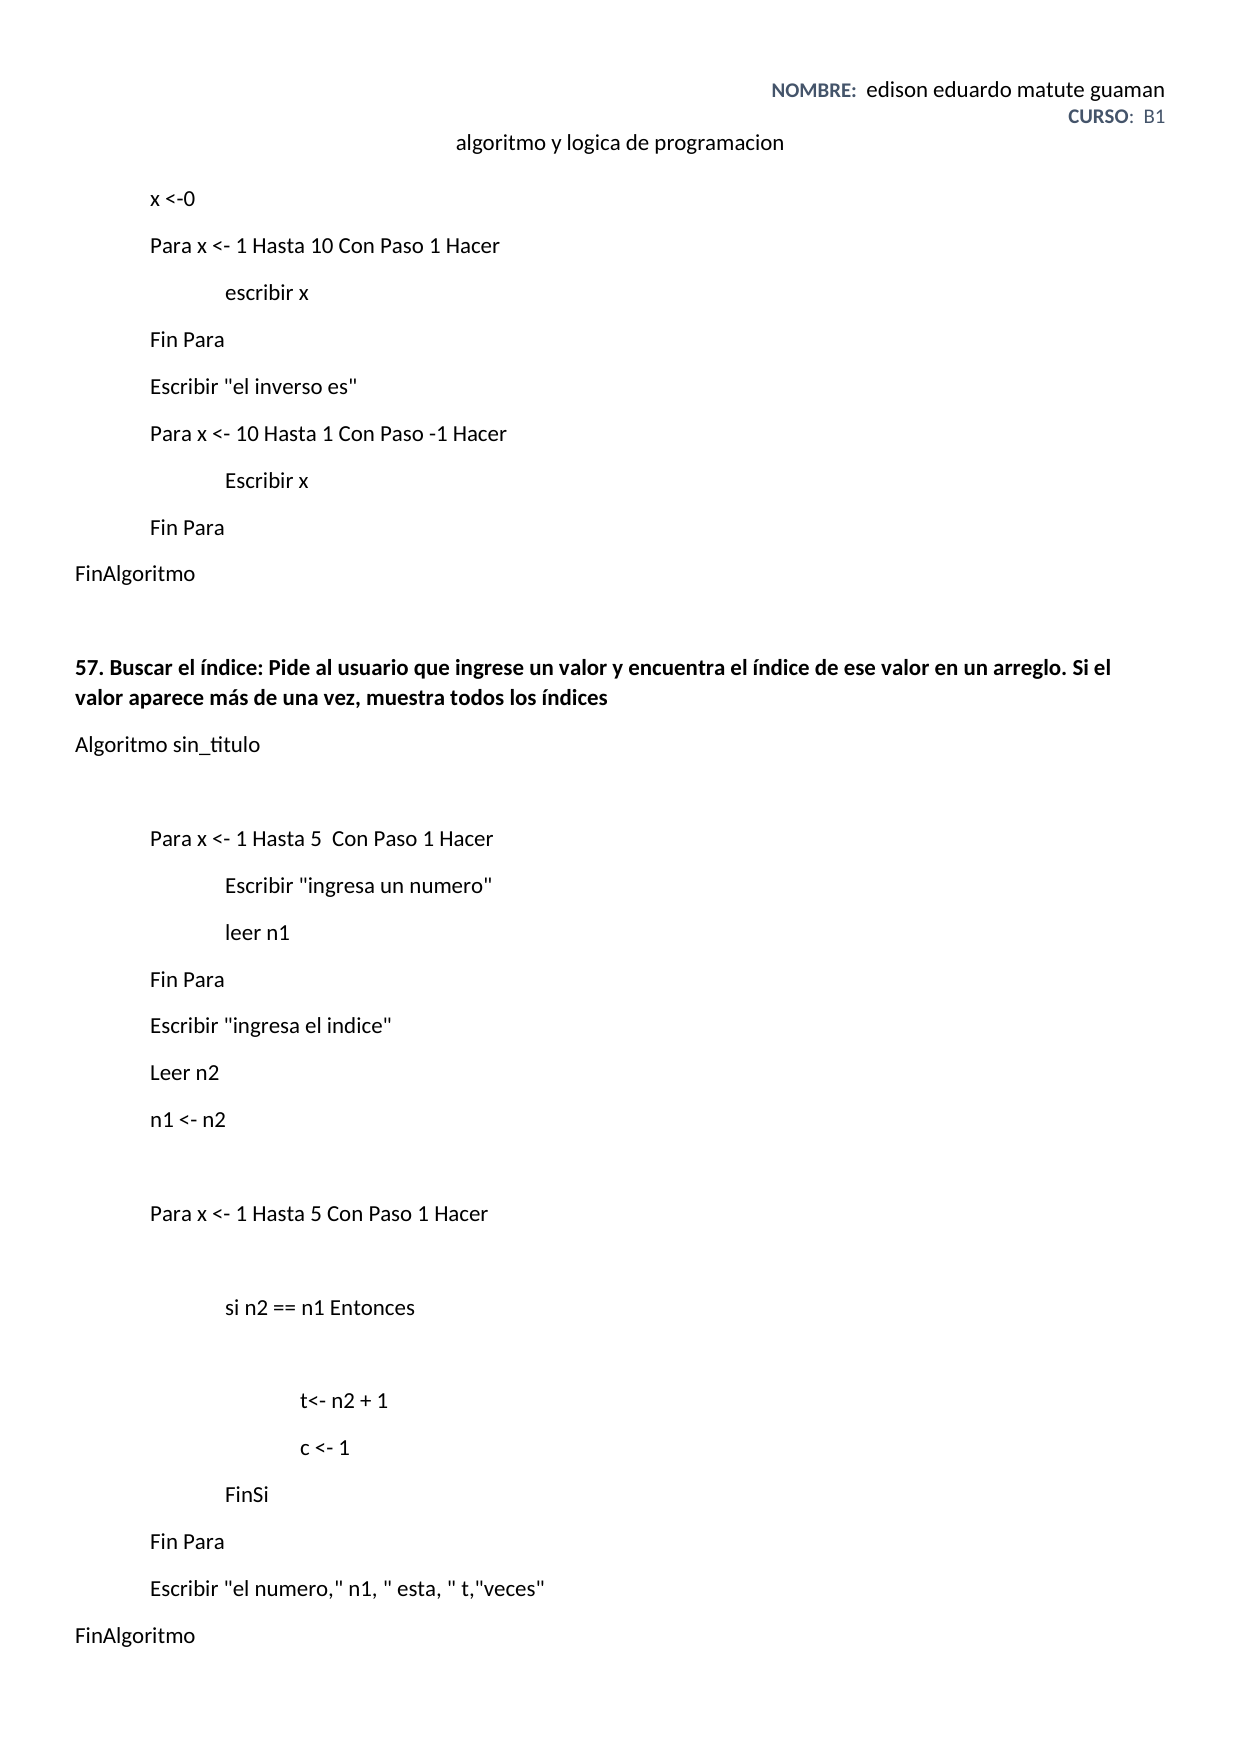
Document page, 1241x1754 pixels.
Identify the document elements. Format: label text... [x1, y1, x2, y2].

text Escribir x [75, 466, 1165, 494]
text si n2 == n1 Entonces [75, 1293, 1165, 1321]
text Leer n2 [75, 1058, 1165, 1086]
text Fin Para [75, 513, 1165, 541]
text Escribir "el numero," n1, " esta, " t,"veces" [75, 1574, 1165, 1602]
text Algoritmo sin_titulo [75, 730, 1165, 758]
text t<- n2 + 1 [75, 1387, 1165, 1414]
text Para x <- 1 Hasta 5 Con Paso 1 Hacer [75, 824, 1165, 852]
text Escribir "ingresa el indice" [75, 1012, 1165, 1039]
text n1 <- n2 [75, 1105, 1165, 1133]
text Para x <- 1 Hasta 5 Con Paso 1 Hacer [75, 1199, 1165, 1227]
text leer n1 [75, 918, 1165, 946]
text Fin Para [75, 325, 1165, 353]
text Fin Para [75, 1527, 1165, 1555]
text FinAlgoritmo [75, 1621, 1165, 1649]
text Para x <- 10 Hasta 1 Con Paso -1 Hacer [75, 419, 1165, 447]
text Para x <- 1 Hasta 10 Con Paso 1 Hacer [75, 231, 1165, 259]
text FinSi [75, 1480, 1165, 1508]
text escribir x [75, 278, 1165, 306]
text x <-0 [75, 184, 1165, 212]
text c <- 1 [75, 1433, 1165, 1461]
text Fin Para [75, 965, 1165, 993]
text Escribir "ingresa un numero" [75, 871, 1165, 899]
text 57. Buscar el índice: Pide al usuario que ingrese un valor y encuentra el índice de ese valor en un arreglo. Si el valor aparece más de una vez, muestra todos los índices [75, 653, 1165, 711]
text FinAlgoritmo [75, 559, 1165, 587]
text Escribir "el inverso es" [75, 372, 1165, 400]
